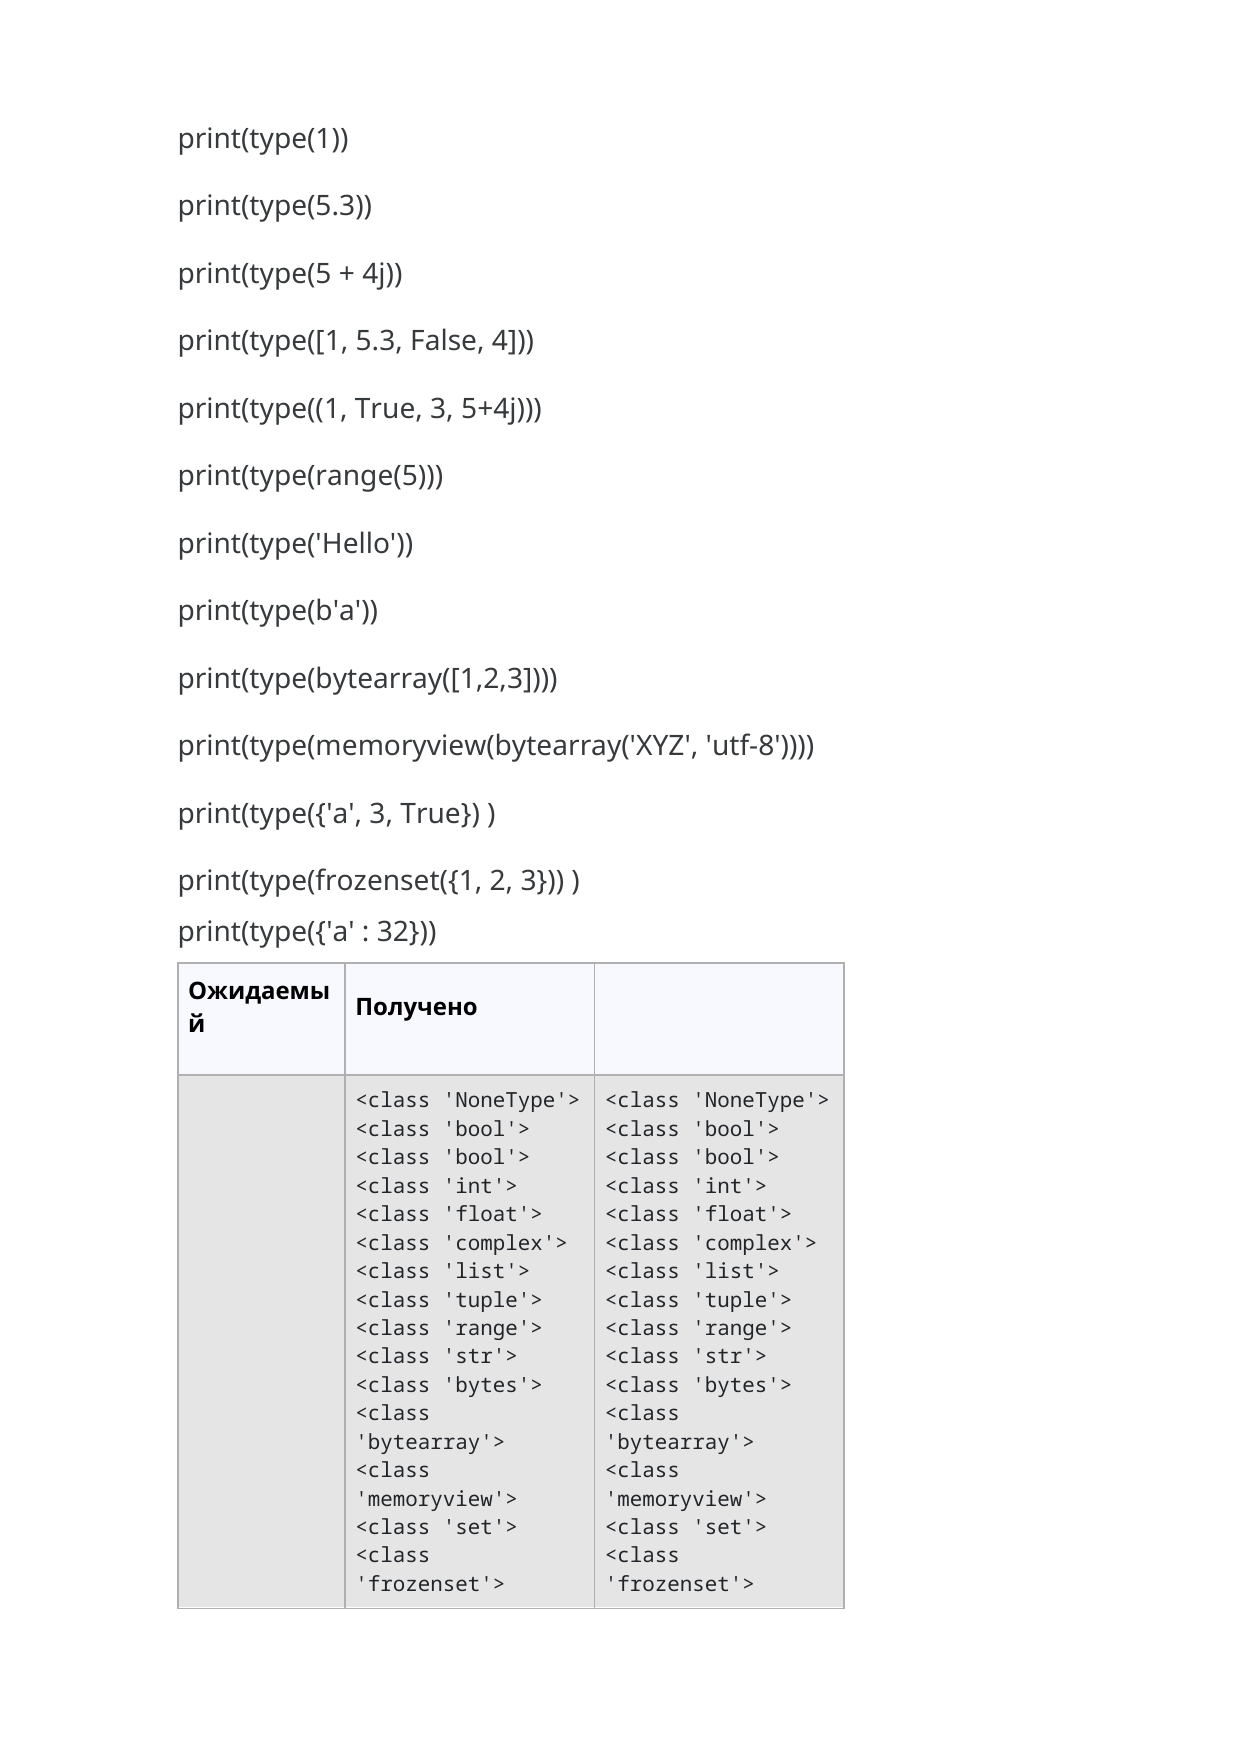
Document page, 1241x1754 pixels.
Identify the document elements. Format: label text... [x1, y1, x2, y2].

text print(type({'a' : 32})) [177, 911, 1152, 950]
text print(type({'a', 3, True}) ) [177, 793, 1152, 831]
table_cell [346, 1076, 594, 1607]
text print(type(5.3)) [177, 186, 1152, 224]
text print(type(memoryview(bytearray('XYZ', 'utf-8')))) [177, 726, 1152, 764]
text print(type(b'a')) [177, 591, 1152, 629]
text print(type(frozenset({1, 2, 3})) ) [177, 861, 1152, 899]
table_header [595, 964, 843, 1074]
text print(type(5 + 4j)) [177, 253, 1152, 291]
table_header Ожидаемый [179, 964, 344, 1074]
text print(type([1, 5.3, False, 4])) [177, 321, 1152, 359]
text print(type('Hello')) [177, 523, 1152, 561]
table_header Получено [346, 964, 594, 1074]
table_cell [595, 1076, 843, 1607]
text print(type(bytearray([1,2,3]))) [177, 658, 1152, 696]
text print(type(1)) [177, 118, 1152, 156]
text print(type(range(5))) [177, 456, 1152, 494]
table_cell [179, 1076, 344, 1607]
text print(type((1, True, 3, 5+4j))) [177, 388, 1152, 426]
